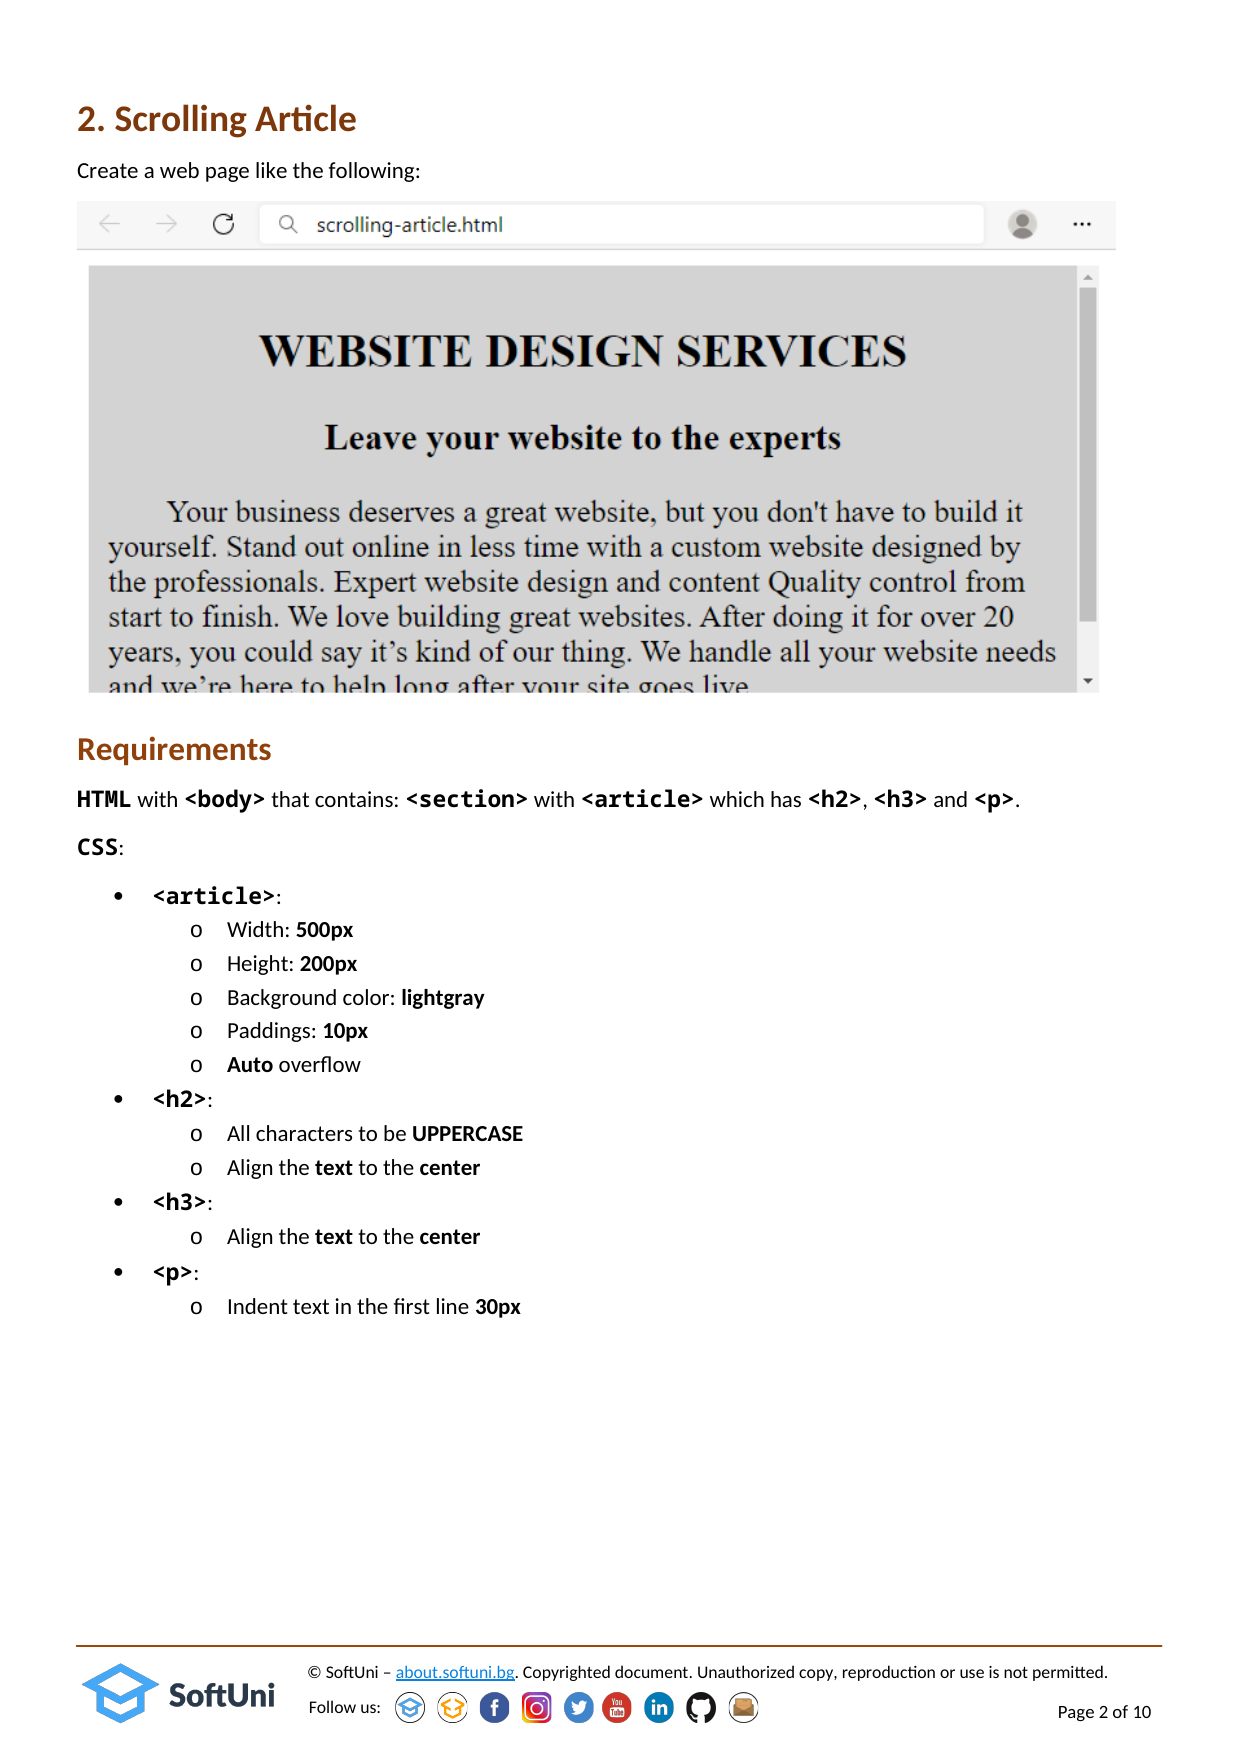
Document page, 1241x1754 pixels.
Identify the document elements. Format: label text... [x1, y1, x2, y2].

picture [602, 1692, 632, 1723]
picture [76, 201, 1116, 711]
list Indent text in the first line 30px [189, 1292, 1163, 1321]
picture [644, 1692, 653, 1701]
list <p>: [114, 1256, 1163, 1287]
picture [665, 1714, 674, 1723]
text HTML with <body> that contains: <section> with <article> which has <h2>, <h3> and <p>. [77, 783, 1163, 814]
list All characters to be UPPERCASE [189, 1119, 1163, 1148]
picture [564, 1692, 594, 1723]
picture [658, 1705, 667, 1714]
list <h3>: [114, 1186, 1163, 1218]
list Width: 500px [189, 916, 1163, 945]
picture [437, 1692, 468, 1723]
text CSS: [77, 831, 1163, 862]
list Auto overflow [189, 1050, 1163, 1079]
picture [644, 1714, 653, 1723]
picture [75, 1658, 281, 1729]
subtitle Requirements [77, 728, 1163, 768]
picture [665, 1692, 674, 1701]
picture [728, 1692, 759, 1723]
picture [395, 1692, 425, 1723]
list <h2>: [114, 1083, 1163, 1114]
subtitle Scrolling Article [77, 95, 1163, 141]
text Create a web page like the following: [77, 156, 1163, 184]
picture [479, 1692, 510, 1723]
list Paddings: 10px [189, 1016, 1163, 1045]
list <article>: [114, 880, 1163, 911]
picture [686, 1692, 716, 1723]
list Background color: lightgray [189, 983, 1163, 1012]
list Height: 200px [189, 949, 1163, 978]
list Align the text to the center [189, 1222, 1163, 1251]
list Align the text to the center [189, 1153, 1163, 1182]
picture [522, 1692, 552, 1723]
